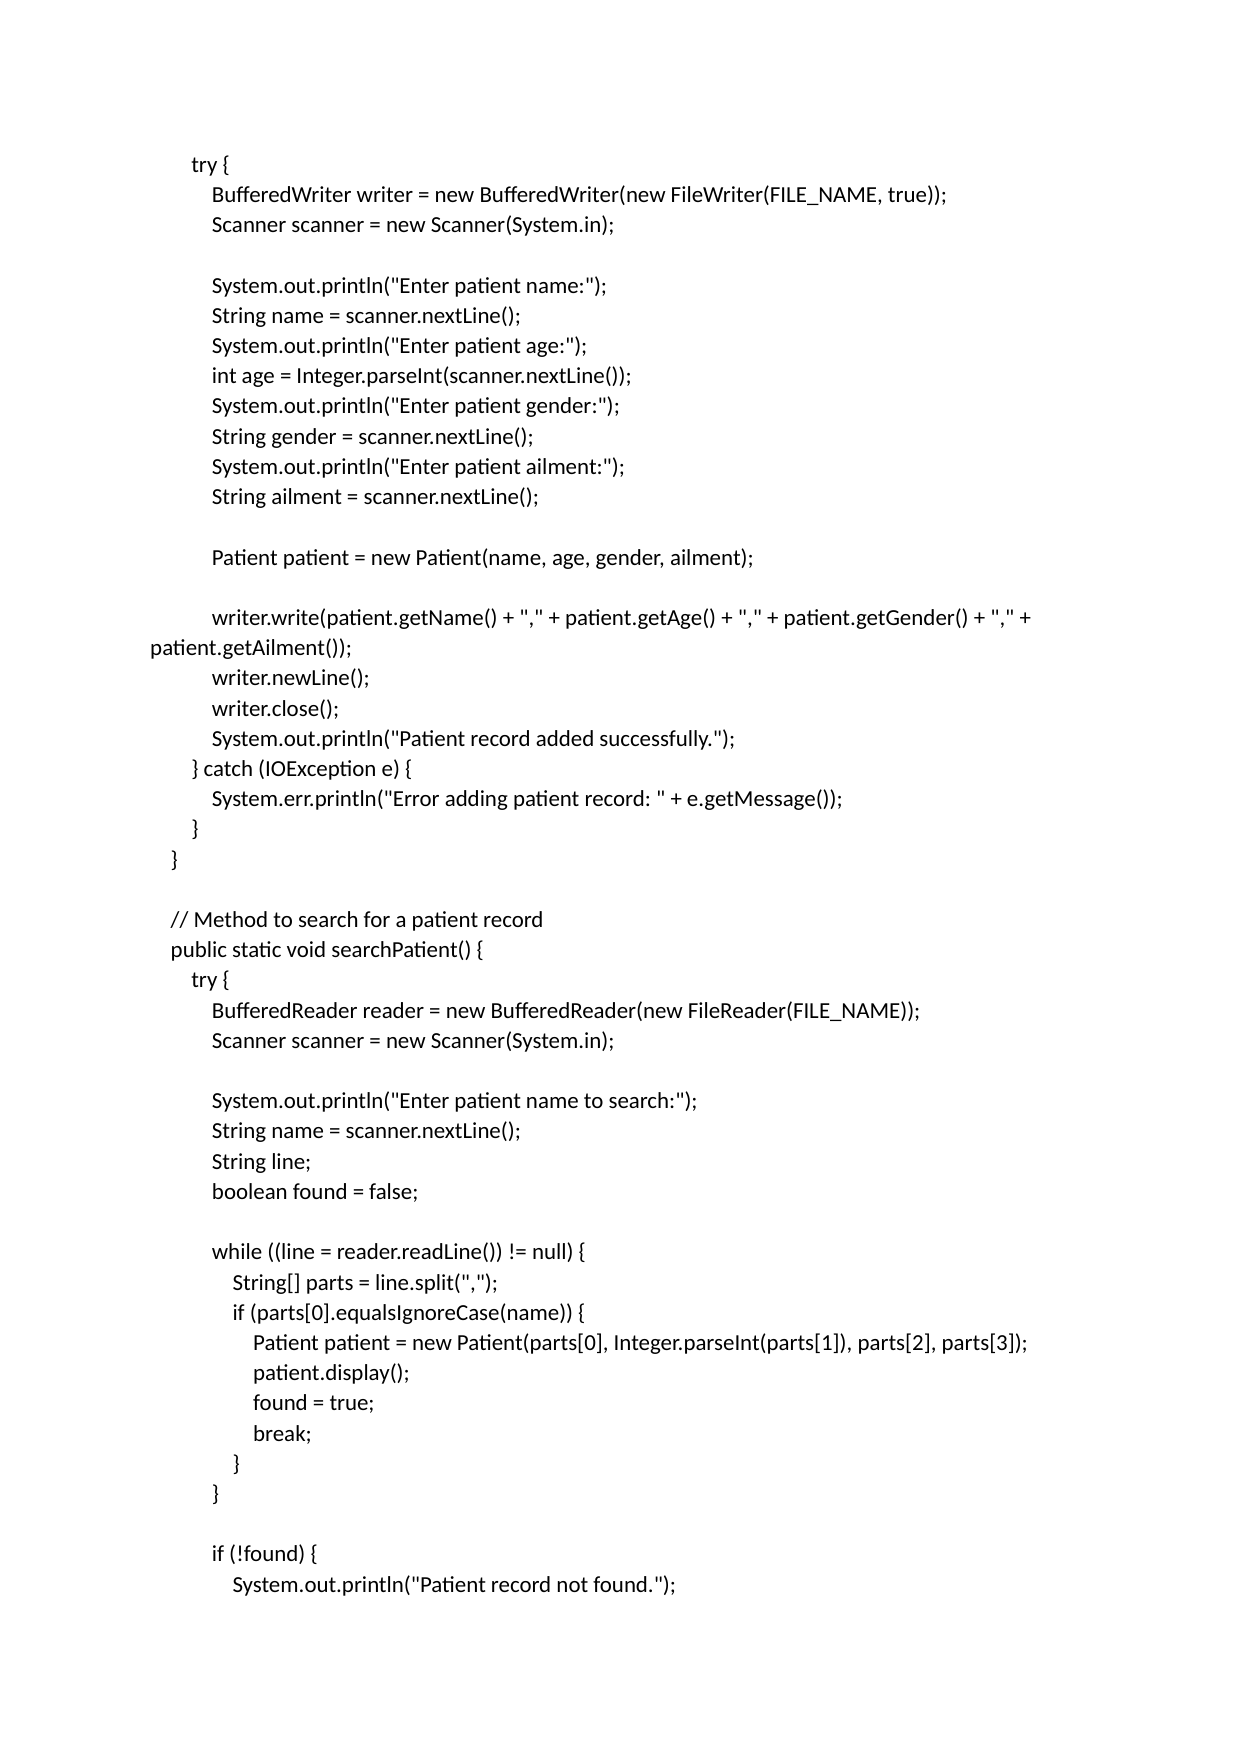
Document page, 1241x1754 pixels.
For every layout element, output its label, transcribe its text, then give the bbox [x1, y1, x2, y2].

text System.err.println("Error adding patient record: " + e.getMessage()); [150, 784, 1090, 812]
text Patient patient = new Patient(parts[0], Integer.parseInt(parts[1]), parts[2], parts[3]); [150, 1328, 1090, 1356]
text } [150, 845, 1090, 873]
text if (!found) { [150, 1539, 1090, 1568]
text int age = Integer.parseInt(scanner.nextLine()); [150, 361, 1090, 389]
text // Method to search for a patient record [150, 905, 1090, 933]
text Patient patient = new Patient(name, age, gender, ailment); [150, 543, 1090, 571]
text } [150, 814, 1090, 843]
text System.out.println("Enter patient gender:"); [150, 392, 1090, 420]
text System.out.println("Enter patient ailment:"); [150, 452, 1090, 480]
text } catch (IOException e) { [150, 754, 1090, 782]
text patient.display(); [150, 1358, 1090, 1386]
text try { [150, 966, 1090, 994]
text String line; [150, 1147, 1090, 1175]
text System.out.println("Enter patient age:"); [150, 331, 1090, 359]
text String name = scanner.nextLine(); [150, 301, 1090, 329]
text writer.close(); [150, 694, 1090, 722]
text String name = scanner.nextLine(); [150, 1117, 1090, 1145]
text System.out.println("Patient record not found."); [150, 1570, 1090, 1598]
text System.out.println("Patient record added successfully."); [150, 724, 1090, 752]
text public static void searchPatient() { [150, 935, 1090, 963]
text System.out.println("Enter patient name to search:"); [150, 1086, 1090, 1114]
text String gender = scanner.nextLine(); [150, 422, 1090, 450]
text Scanner scanner = new Scanner(System.in); [150, 1026, 1090, 1054]
text found = true; [150, 1388, 1090, 1417]
text boolean found = false; [150, 1177, 1090, 1205]
text while ((line = reader.readLine()) != null) { [150, 1237, 1090, 1266]
text break; [150, 1419, 1090, 1447]
text writer.newLine(); [150, 663, 1090, 692]
text String ailment = scanner.nextLine(); [150, 482, 1090, 510]
text writer.write(patient.getName() + "," + patient.getAge() + "," + patient.getGender() + "," + patient.getAilment()); [150, 603, 1090, 661]
text if (parts[0].equalsIgnoreCase(name)) { [150, 1298, 1090, 1326]
text BufferedWriter writer = new BufferedWriter(new FileWriter(FILE_NAME, true)); [150, 180, 1090, 208]
text try { [150, 150, 1090, 178]
text } [150, 1479, 1090, 1507]
text String[] parts = line.split(","); [150, 1268, 1090, 1296]
text BufferedReader reader = new BufferedReader(new FileReader(FILE_NAME)); [150, 996, 1090, 1024]
text System.out.println("Enter patient name:"); [150, 271, 1090, 299]
text Scanner scanner = new Scanner(System.in); [150, 210, 1090, 238]
text } [150, 1449, 1090, 1477]
